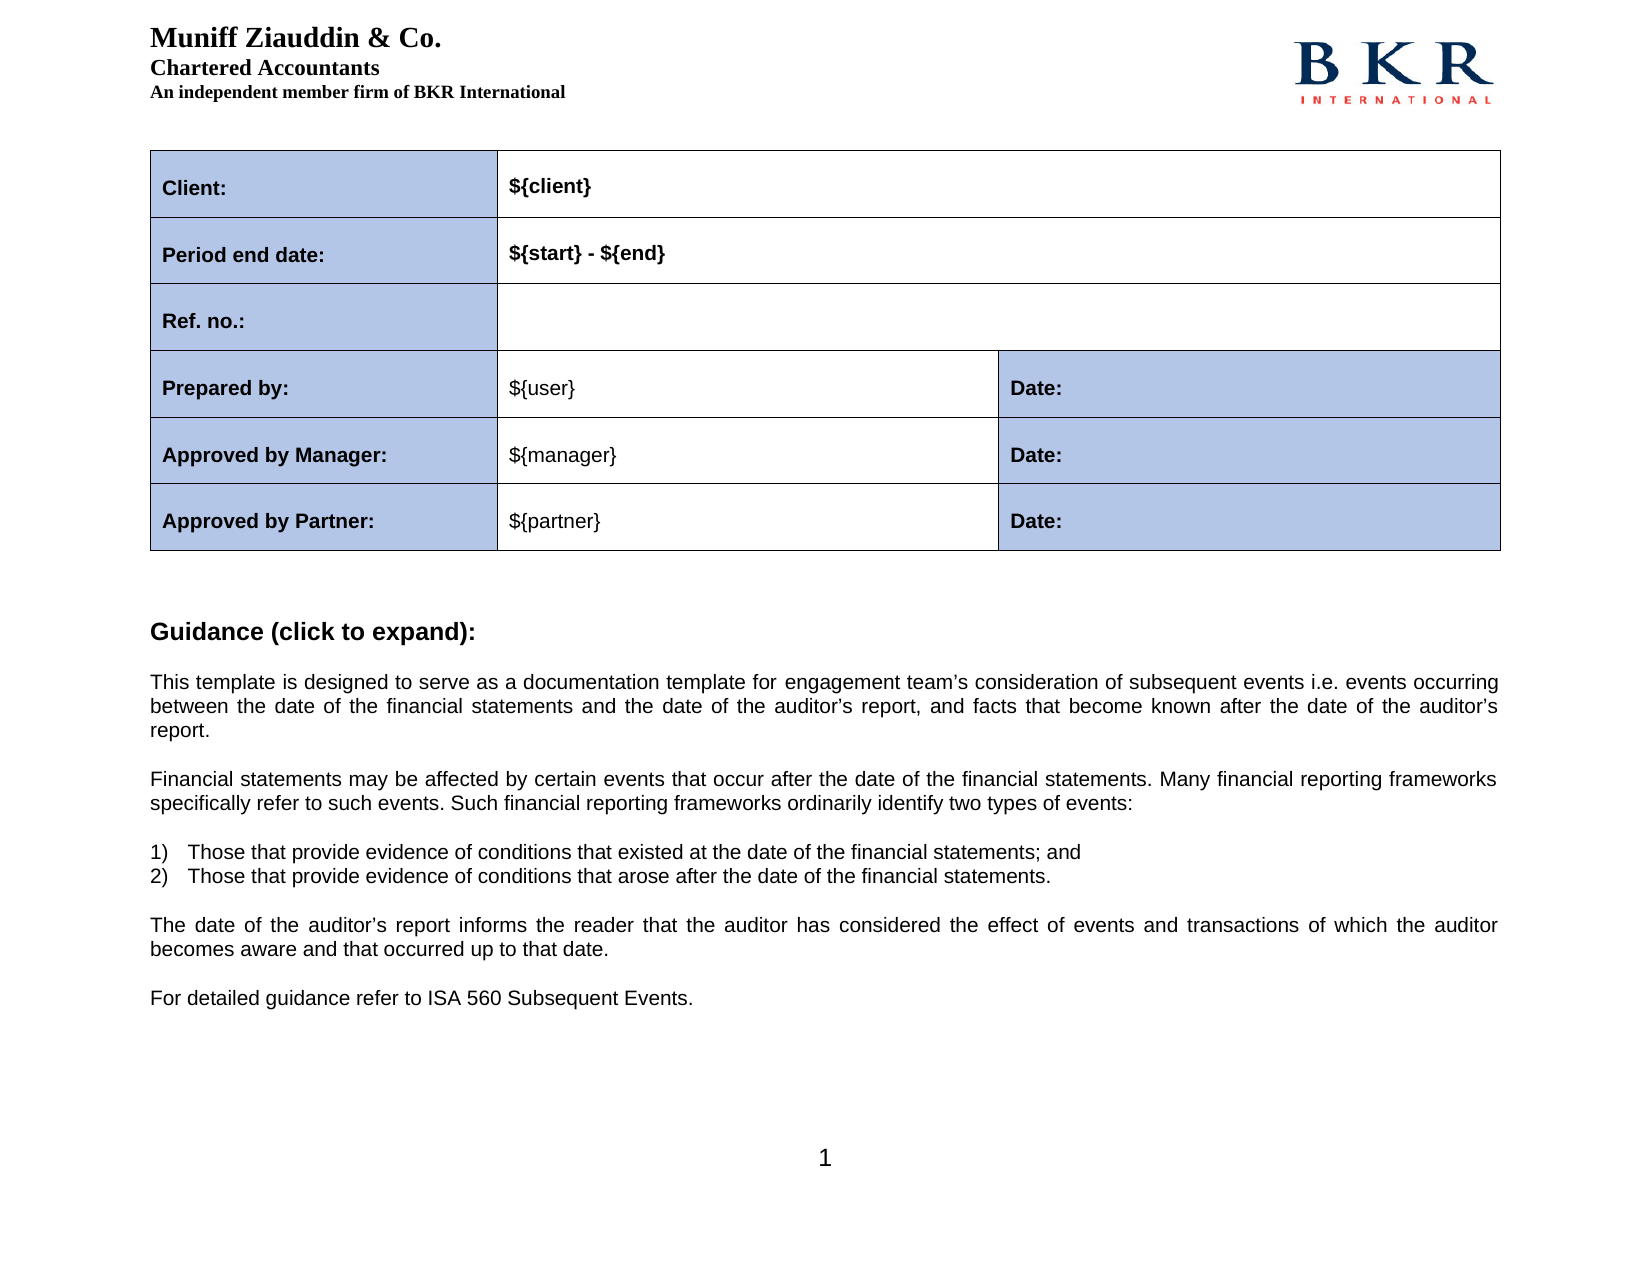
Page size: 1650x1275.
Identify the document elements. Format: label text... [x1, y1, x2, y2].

table_cell ${partner} [498, 484, 998, 550]
text This template is designed to serve as a documentation template for engagement team’s consideration of subsequent events i.e. events occurring between the date of the financial statements and the date of the auditor’s report, and facts that become known after the date of the auditor’s report. [150, 670, 1500, 742]
table_cell Approved by Manager: [151, 418, 497, 483]
text The date of the auditor’s report informs the reader that the auditor has considered the effect of events and transactions of which the auditor becomes aware and that occurred up to that date. [150, 913, 1500, 961]
text Financial statements may be affected by certain events that occur after the date of the financial statements. Many financial reporting frameworks specifically refer to such events. Such financial reporting frameworks ordinarily identify two types of events: [150, 767, 1500, 815]
table_header Client: [151, 151, 497, 217]
list Those that provide evidence of conditions that arose after the date of the financial statements. [150, 864, 1500, 888]
list Those that provide evidence of conditions that existed at the date of the financial statements; and [150, 840, 1500, 864]
table_cell Date: [999, 484, 1500, 550]
table_cell Prepared by: [151, 351, 497, 417]
table_cell Ref. no.: [151, 284, 497, 350]
table_cell ${manager} [498, 418, 998, 483]
table_cell ${user} [498, 351, 998, 417]
subtitle Guidance (click to expand): [150, 617, 1500, 645]
table_cell Date: [999, 418, 1500, 483]
table_cell Approved by Partner: [151, 484, 497, 550]
table_cell Period end date: [151, 218, 497, 283]
table_cell [498, 284, 1500, 350]
table_header ${client} [498, 151, 1500, 217]
text For detailed guidance refer to ISA 560 Subsequent Events. [150, 986, 1500, 1010]
table_cell ${start} - ${end} [498, 218, 1500, 283]
table_cell Date: [999, 351, 1500, 417]
picture [1281, 29, 1499, 115]
